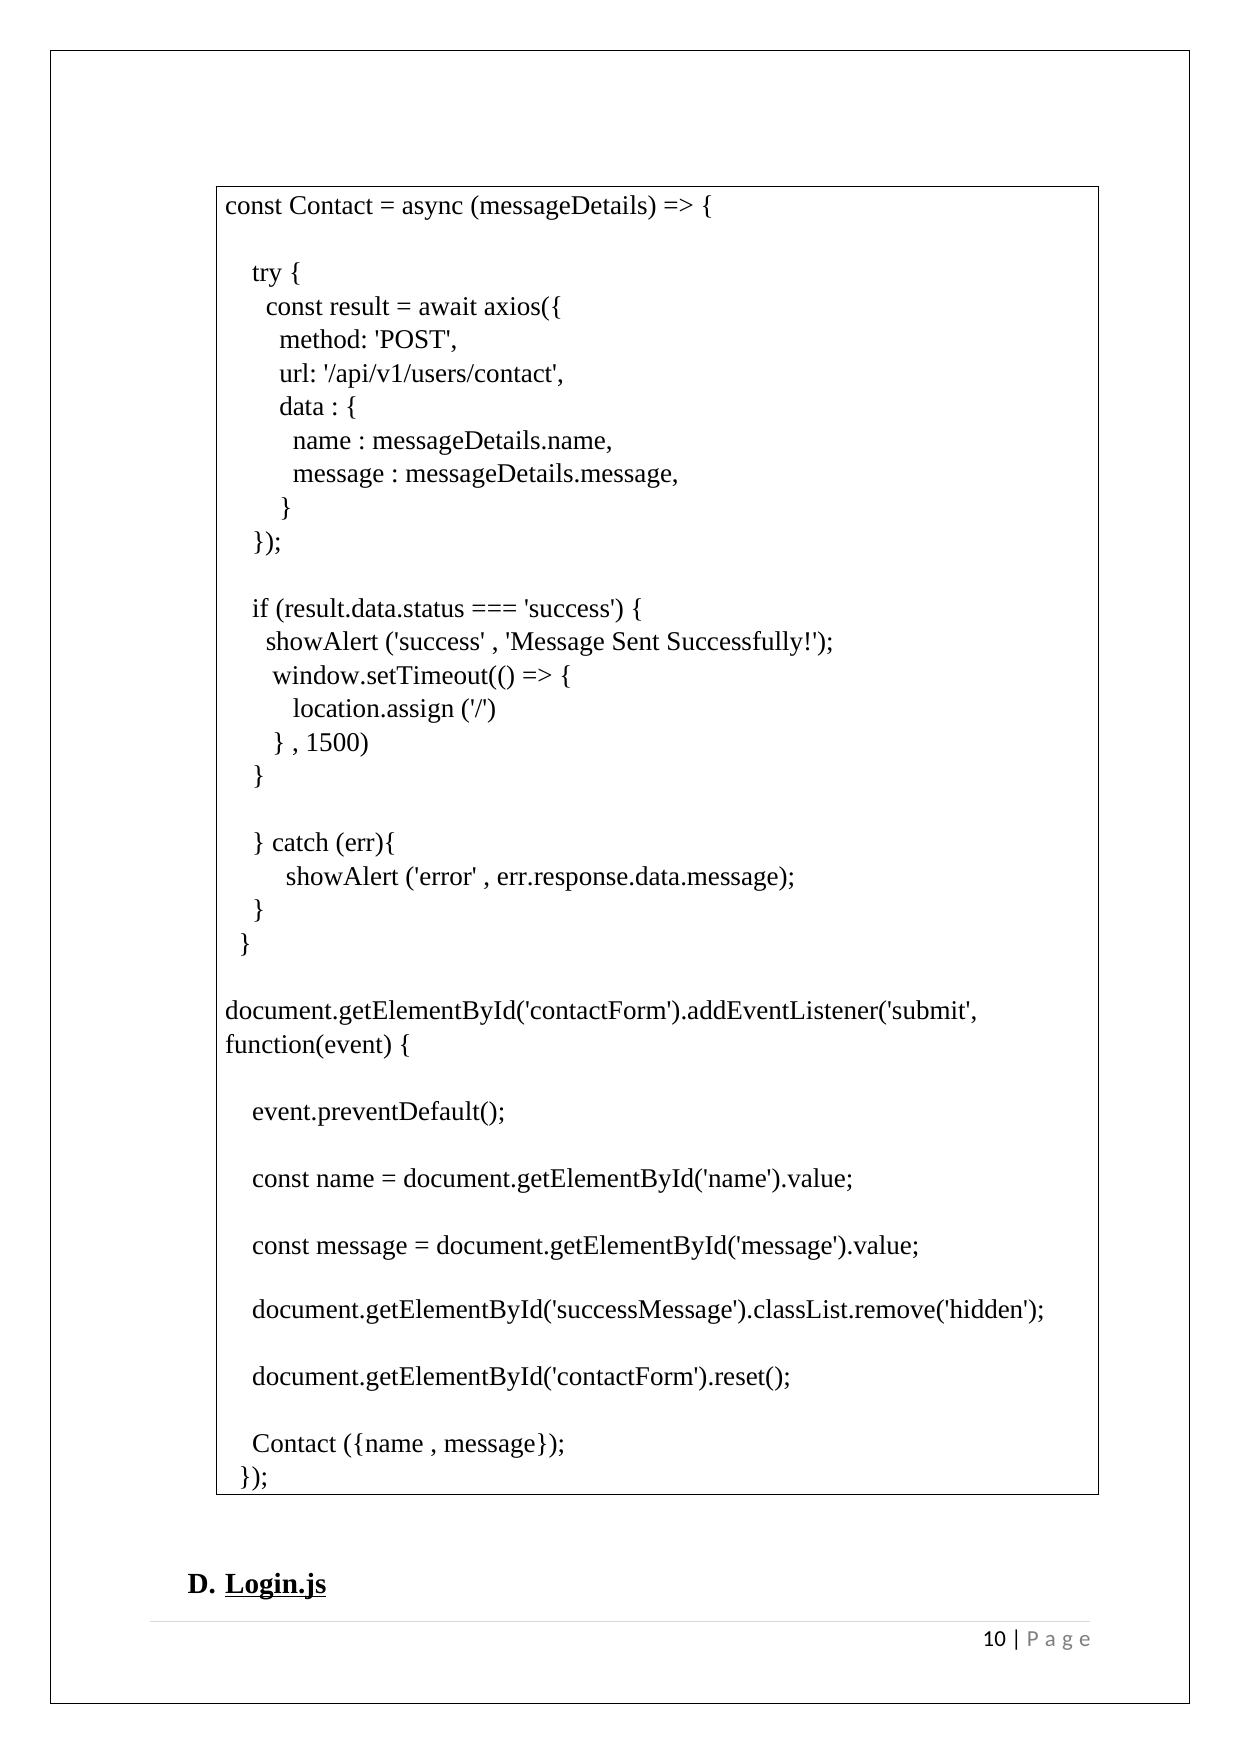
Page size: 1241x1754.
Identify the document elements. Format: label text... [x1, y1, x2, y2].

list data : { [217, 387, 1098, 421]
list event.preventDefault(); [217, 1092, 1098, 1126]
list const Contact = async (messageDetails) => { [217, 187, 1098, 220]
list }); [217, 522, 1098, 556]
list try { [217, 253, 1098, 287]
list Login.js [187, 1567, 1090, 1600]
list showAlert ('success' , 'Message Sent Successfully!'); [217, 622, 1098, 656]
list showAlert ('error' , err.response.data.message); [217, 857, 1098, 891]
list name : messageDetails.name, [217, 421, 1098, 454]
list window.setTimeout(() => { [217, 656, 1098, 689]
list } [217, 891, 1098, 924]
list document.getElementById('successMessage').classList.remove('hidden'); [217, 1290, 1098, 1324]
list } catch (err){ [217, 823, 1098, 857]
list location.assign ('/') [217, 689, 1098, 723]
list const result = await axios({ [217, 287, 1098, 320]
list message : messageDetails.message, [217, 454, 1098, 488]
list } [217, 924, 1098, 958]
list document.getElementById('contactForm').reset(); [217, 1357, 1098, 1391]
list method: 'POST', [217, 320, 1098, 354]
list } [217, 488, 1098, 522]
list const message = document.getElementById('message').value; [217, 1226, 1098, 1260]
list document.getElementById('contactForm').addEventListener('submit', function(event) { [217, 991, 1098, 1059]
list }); [217, 1457, 1098, 1494]
list } [217, 756, 1098, 791]
list const name = document.getElementById('name').value; [217, 1159, 1098, 1193]
list url: '/api/v1/users/contact', [217, 354, 1098, 387]
list } , 1500) [217, 723, 1098, 756]
list Contact ({name , message}); [217, 1424, 1098, 1457]
list if (result.data.status === 'success') { [217, 589, 1098, 622]
